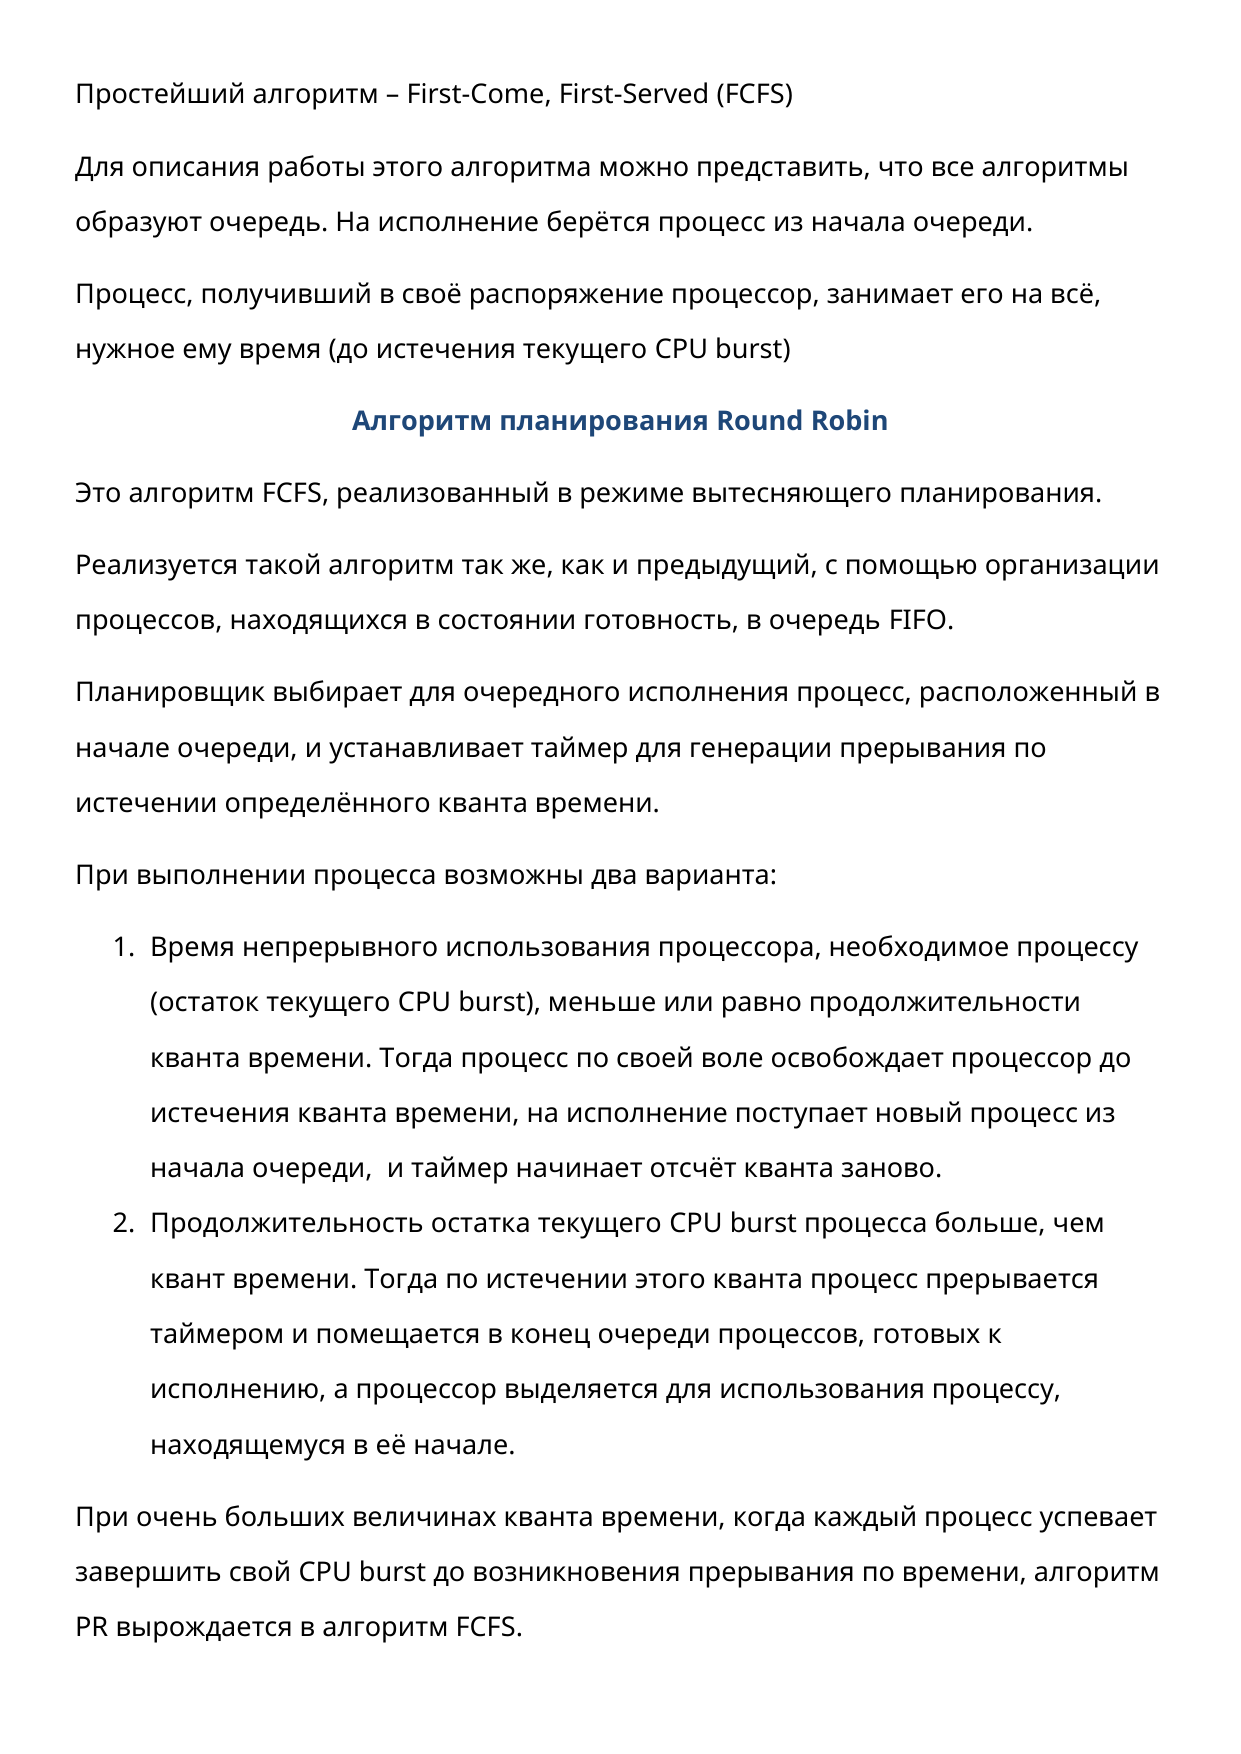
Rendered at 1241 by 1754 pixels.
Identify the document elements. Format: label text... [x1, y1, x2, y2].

list Время непрерывного использования процессора, необходимое процессу (остаток текущего CPU burst), меньше или равно продолжительности кванта времени. Тогда процесс по своей воле освобождает процессор до истечения кванта времени, на исполнение поступает новый процесс из начала очереди, и таймер начинает отсчёт кванта заново. [112, 927, 1165, 1186]
text Реализуется такой алгоритм так же, как и предыдущий, с помощью организации процессов, находящихся в состоянии готовность, в очередь FIFO. [75, 546, 1165, 638]
text При очень больших величинах кванта времени, когда каждый процесс успевает завершить свой CPU burst до возникновения прерывания по времени, алгоритм PR вырождается в алгоритм FCFS. [75, 1497, 1165, 1645]
text Для описания работы этого алгоритма можно представить, что все алгоритмы образуют очередь. На исполнение берётся процесс из начала очереди. [75, 147, 1165, 239]
text Алгоритм планирования Round Robin [75, 402, 1165, 438]
text Простейший алгоритм – First-Come, First-Served (FCFS) [75, 75, 1165, 112]
text При выполнении процесса возможны два варианта: [75, 855, 1165, 892]
text Планировщик выбирает для очередного исполнения процесс, расположенный в начале очереди, и устанавливает таймер для генерации прерывания по истечении определённого кванта времени. [75, 673, 1165, 820]
text Это алгоритм FCFS, реализованный в режиме вытесняющего планирования. [75, 473, 1165, 510]
list Продолжительность остатка текущего CPU burst процесса больше, чем квант времени. Тогда по истечении этого кванта процесс прерывается таймером и помещается в конец очереди процессов, готовых к исполнению, а процессор выделяется для использования процессу, находящемуся в её начале. [112, 1204, 1165, 1462]
text Процесс, получивший в своё распоряжение процессор, занимает его на всё, нужное ему время (до истечения текущего CPU burst) [75, 274, 1165, 366]
